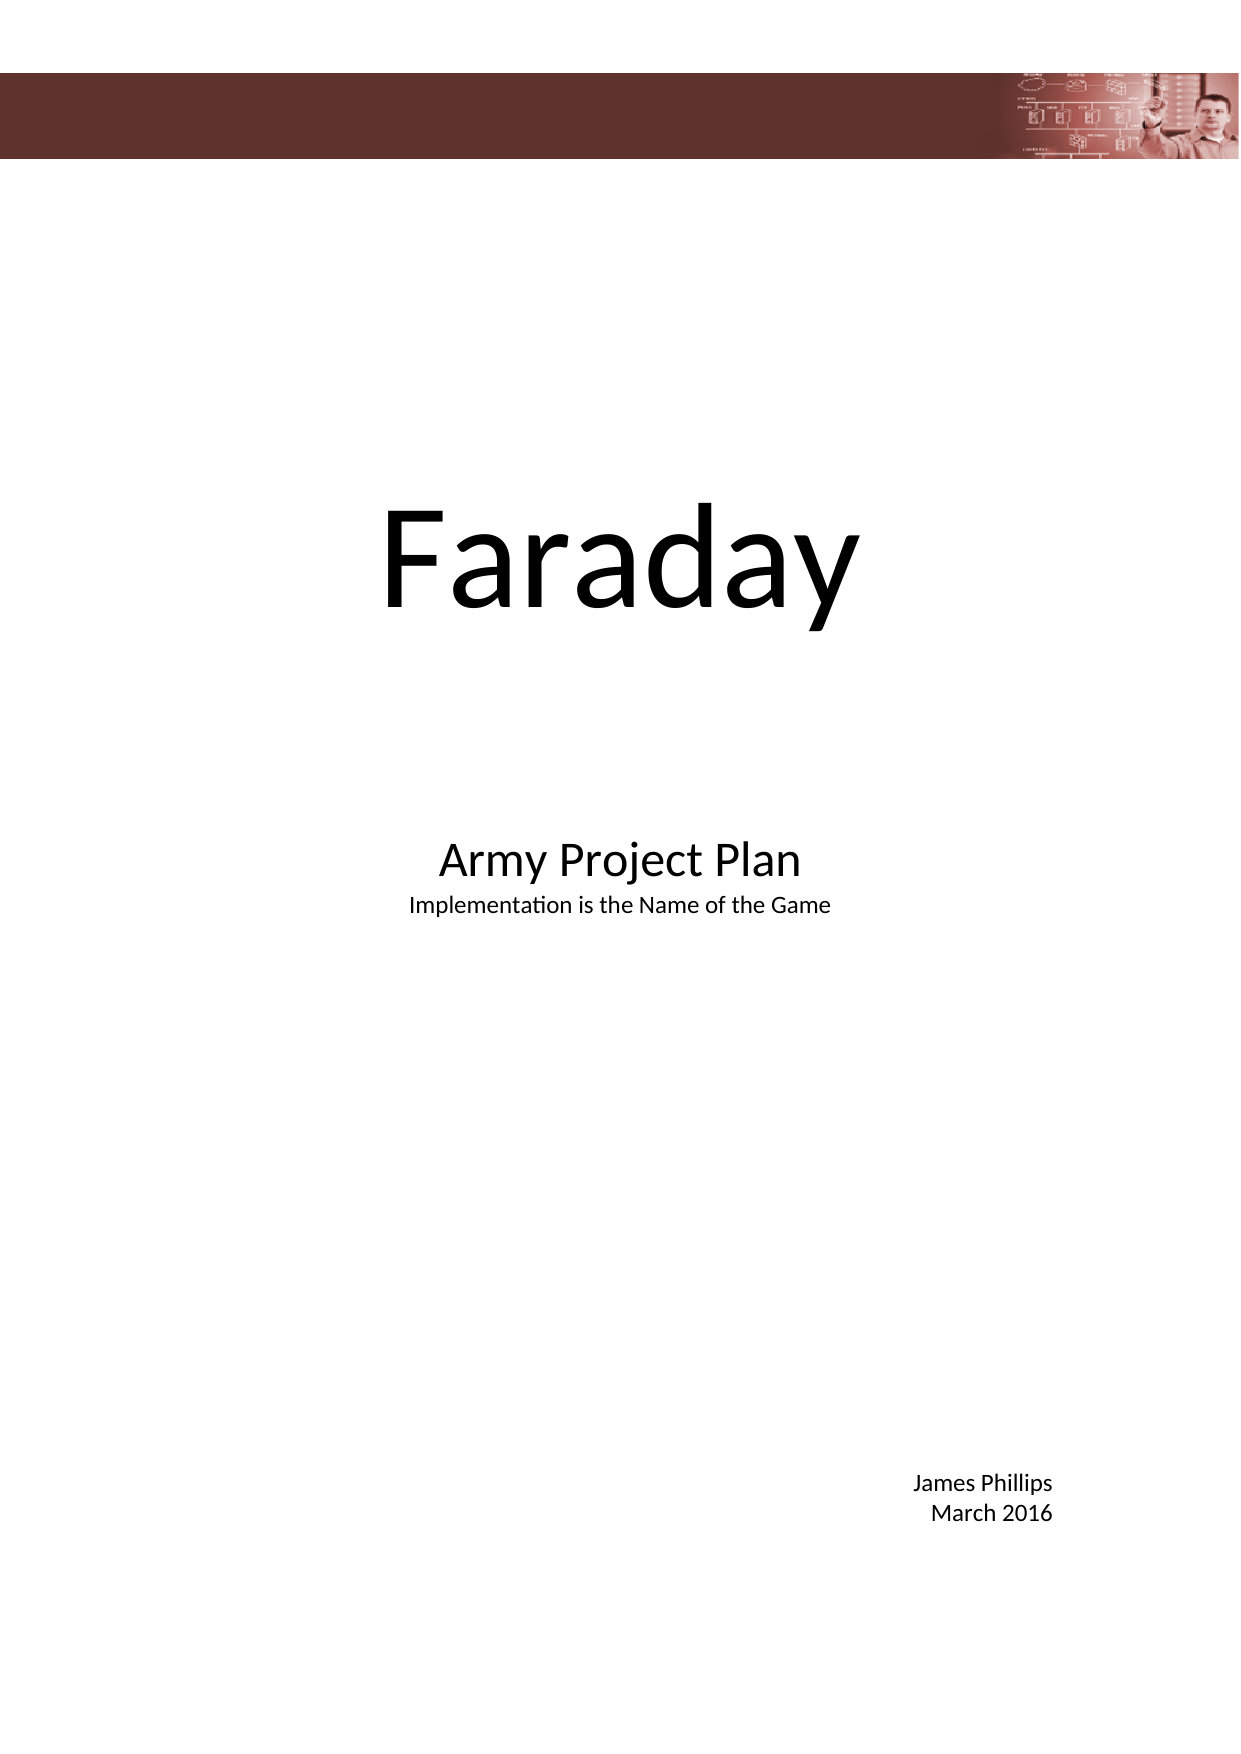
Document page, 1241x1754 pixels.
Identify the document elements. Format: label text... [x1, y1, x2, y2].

text March 2016 [187, 1497, 1053, 1528]
text Faraday [187, 462, 1053, 645]
text James Phillips [187, 1467, 1053, 1497]
picture [0, 73, 1239, 159]
text Implementation is the Name of the Game [187, 889, 1053, 919]
text Army Project Plan [187, 828, 1053, 889]
